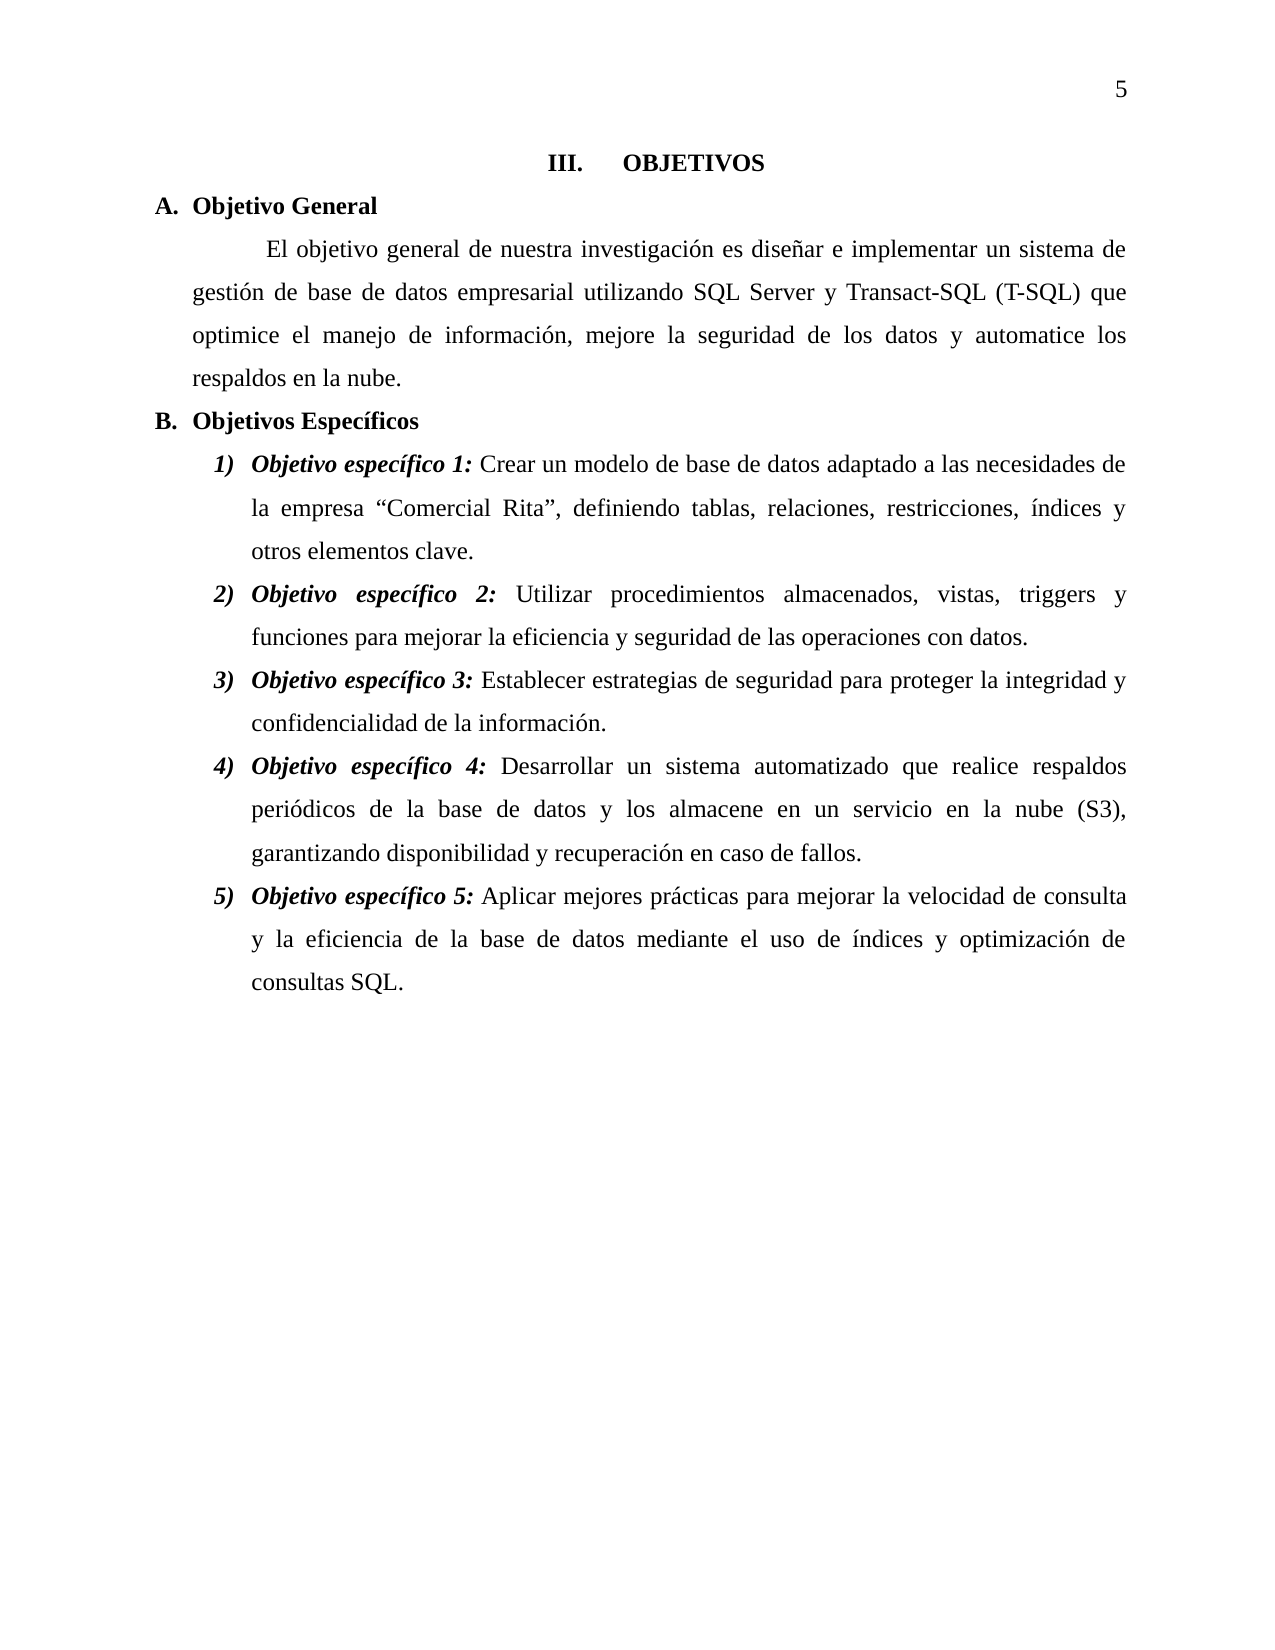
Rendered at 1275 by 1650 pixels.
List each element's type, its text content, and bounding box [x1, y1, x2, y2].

subtitle Objetivo General [154, 191, 1127, 219]
list Objetivo específico 1: Crear un modelo de base de datos adaptado a las necesidades de la empresa “Comercial Rita”, definiendo tablas, relaciones, restricciones, índices y otros elementos clave. [214, 449, 1127, 564]
list Objetivo específico 5: Aplicar mejores prácticas para mejorar la velocidad de consulta y la eficiencia de la base de datos mediante el uso de índices y optimización de consultas SQL. [214, 881, 1127, 996]
subtitle OBJETIVOS [185, 148, 1127, 176]
subtitle Objetivos Específicos [154, 406, 1127, 435]
list Objetivo específico 3: Establecer estrategias de seguridad para proteger la integridad y confidencialidad de la información. [214, 665, 1127, 737]
list Objetivo específico 4: Desarrollar un sistema automatizado que realice respaldos periódicos de la base de datos y los almacene en un servicio en la nube (S3), garantizando disponibilidad y recuperación en caso de fallos. [214, 751, 1127, 866]
text El objetivo general de nuestra investigación es diseñar e implementar un sistema de gestión de base de datos empresarial utilizando SQL Server y Transact-SQL (T-SQL) que optimice el manejo de información, mejore la seguridad de los datos y automatice los respaldos en la nube. [192, 234, 1127, 392]
list Objetivo específico 2: Utilizar procedimientos almacenados, vistas, triggers y funciones para mejorar la eficiencia y seguridad de las operaciones con datos. [214, 579, 1127, 651]
